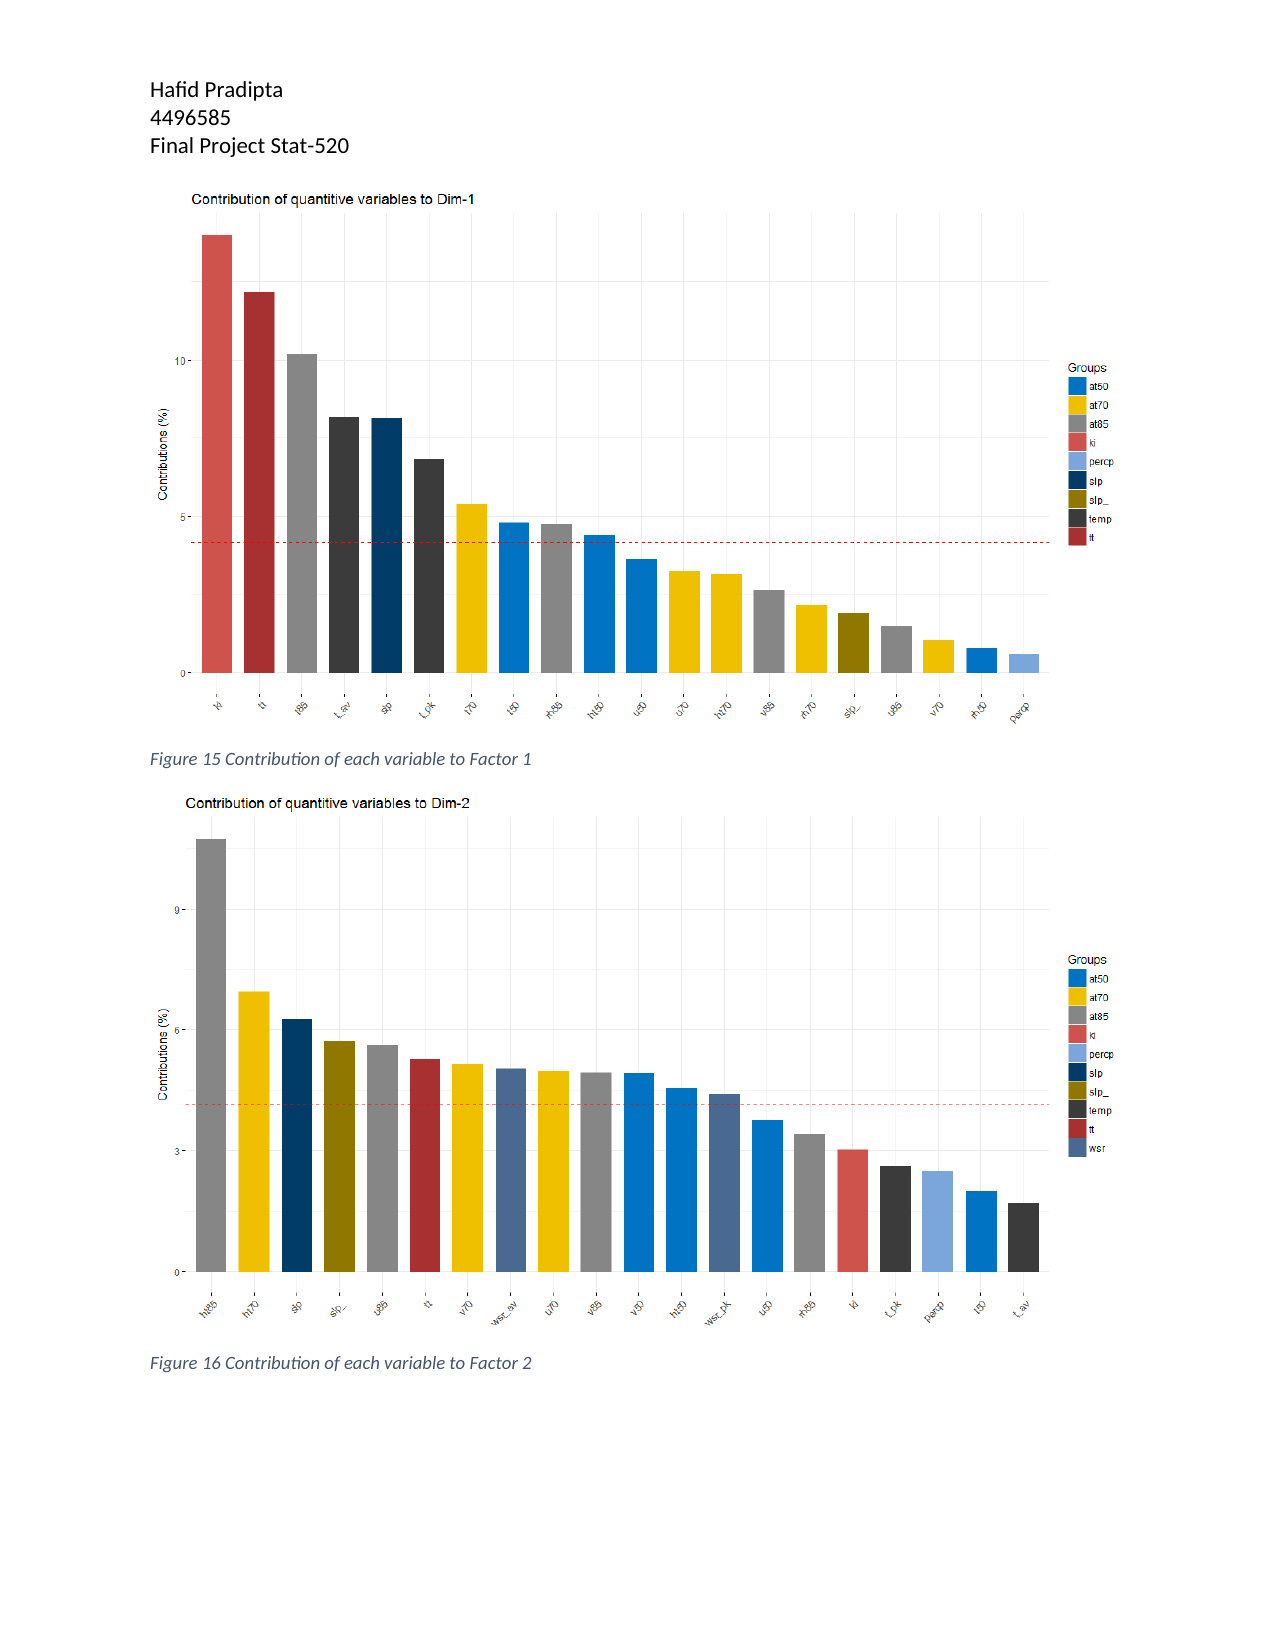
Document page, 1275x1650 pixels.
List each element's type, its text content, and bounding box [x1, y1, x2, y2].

picture [150, 791, 1125, 1333]
picture [150, 187, 1125, 729]
